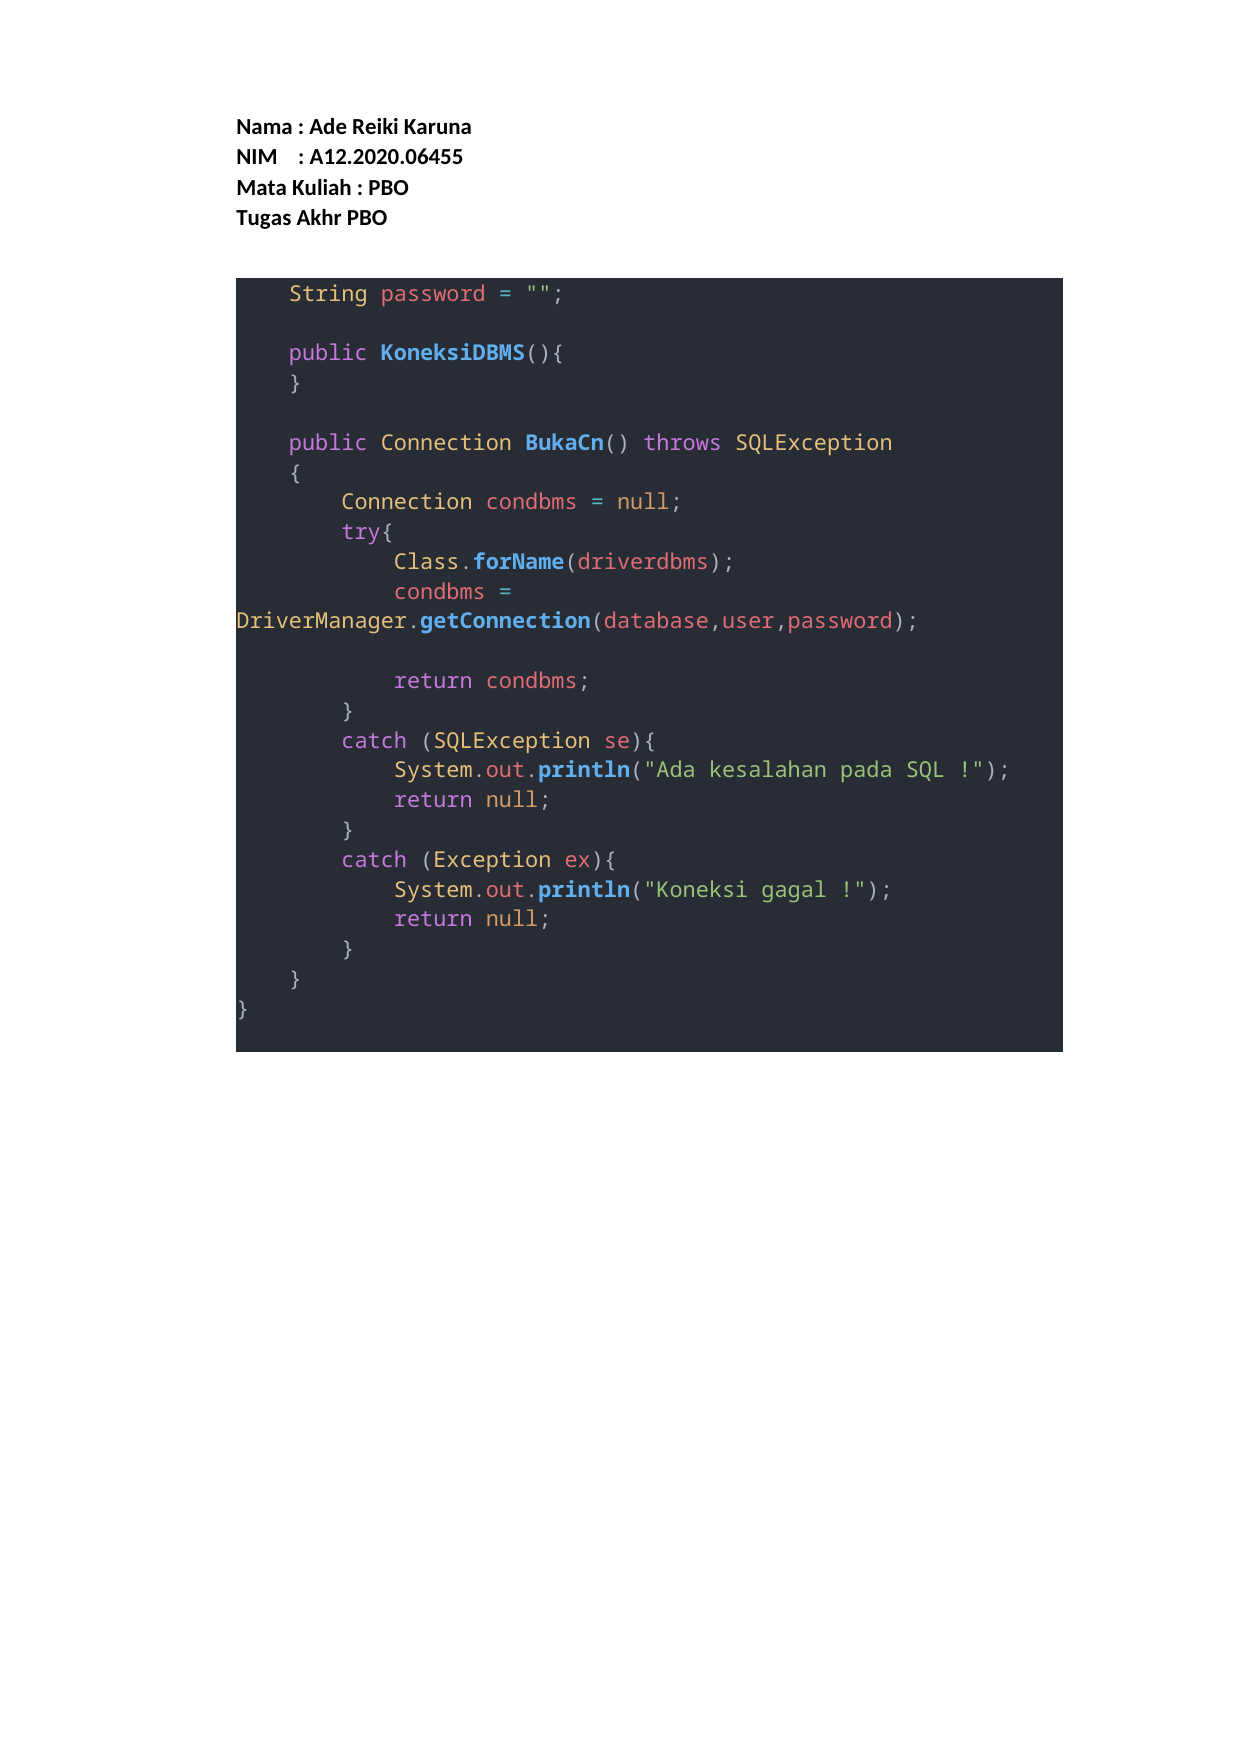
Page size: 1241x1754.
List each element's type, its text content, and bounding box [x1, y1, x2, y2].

text } [236, 963, 1063, 993]
text return null; [236, 903, 1063, 933]
text condbms = DriverManager.getConnection(database,user,password); [236, 576, 1063, 635]
text Class.forName(driverdbms); [236, 546, 1063, 576]
text } [236, 993, 1063, 1022]
text return null; [236, 784, 1063, 814]
text System.out.println("Ada kesalahan pada SQL !"); [236, 754, 1063, 784]
text } [236, 814, 1063, 844]
text String password = ""; [236, 278, 1063, 307]
text catch (Exception ex){ [236, 844, 1063, 873]
text Connection condbms = null; [236, 486, 1063, 516]
text return condbms; [236, 665, 1063, 695]
text } [236, 695, 1063, 724]
text try{ [236, 516, 1063, 546]
text } [236, 933, 1063, 963]
text System.out.println("Koneksi gagal !"); [236, 873, 1063, 903]
text catch (SQLException se){ [236, 724, 1063, 754]
text } [236, 367, 1063, 397]
text { [236, 456, 1063, 486]
text public Connection BukaCn() throws SQLException [236, 427, 1063, 456]
text public KoneksiDBMS(){ [236, 337, 1063, 367]
